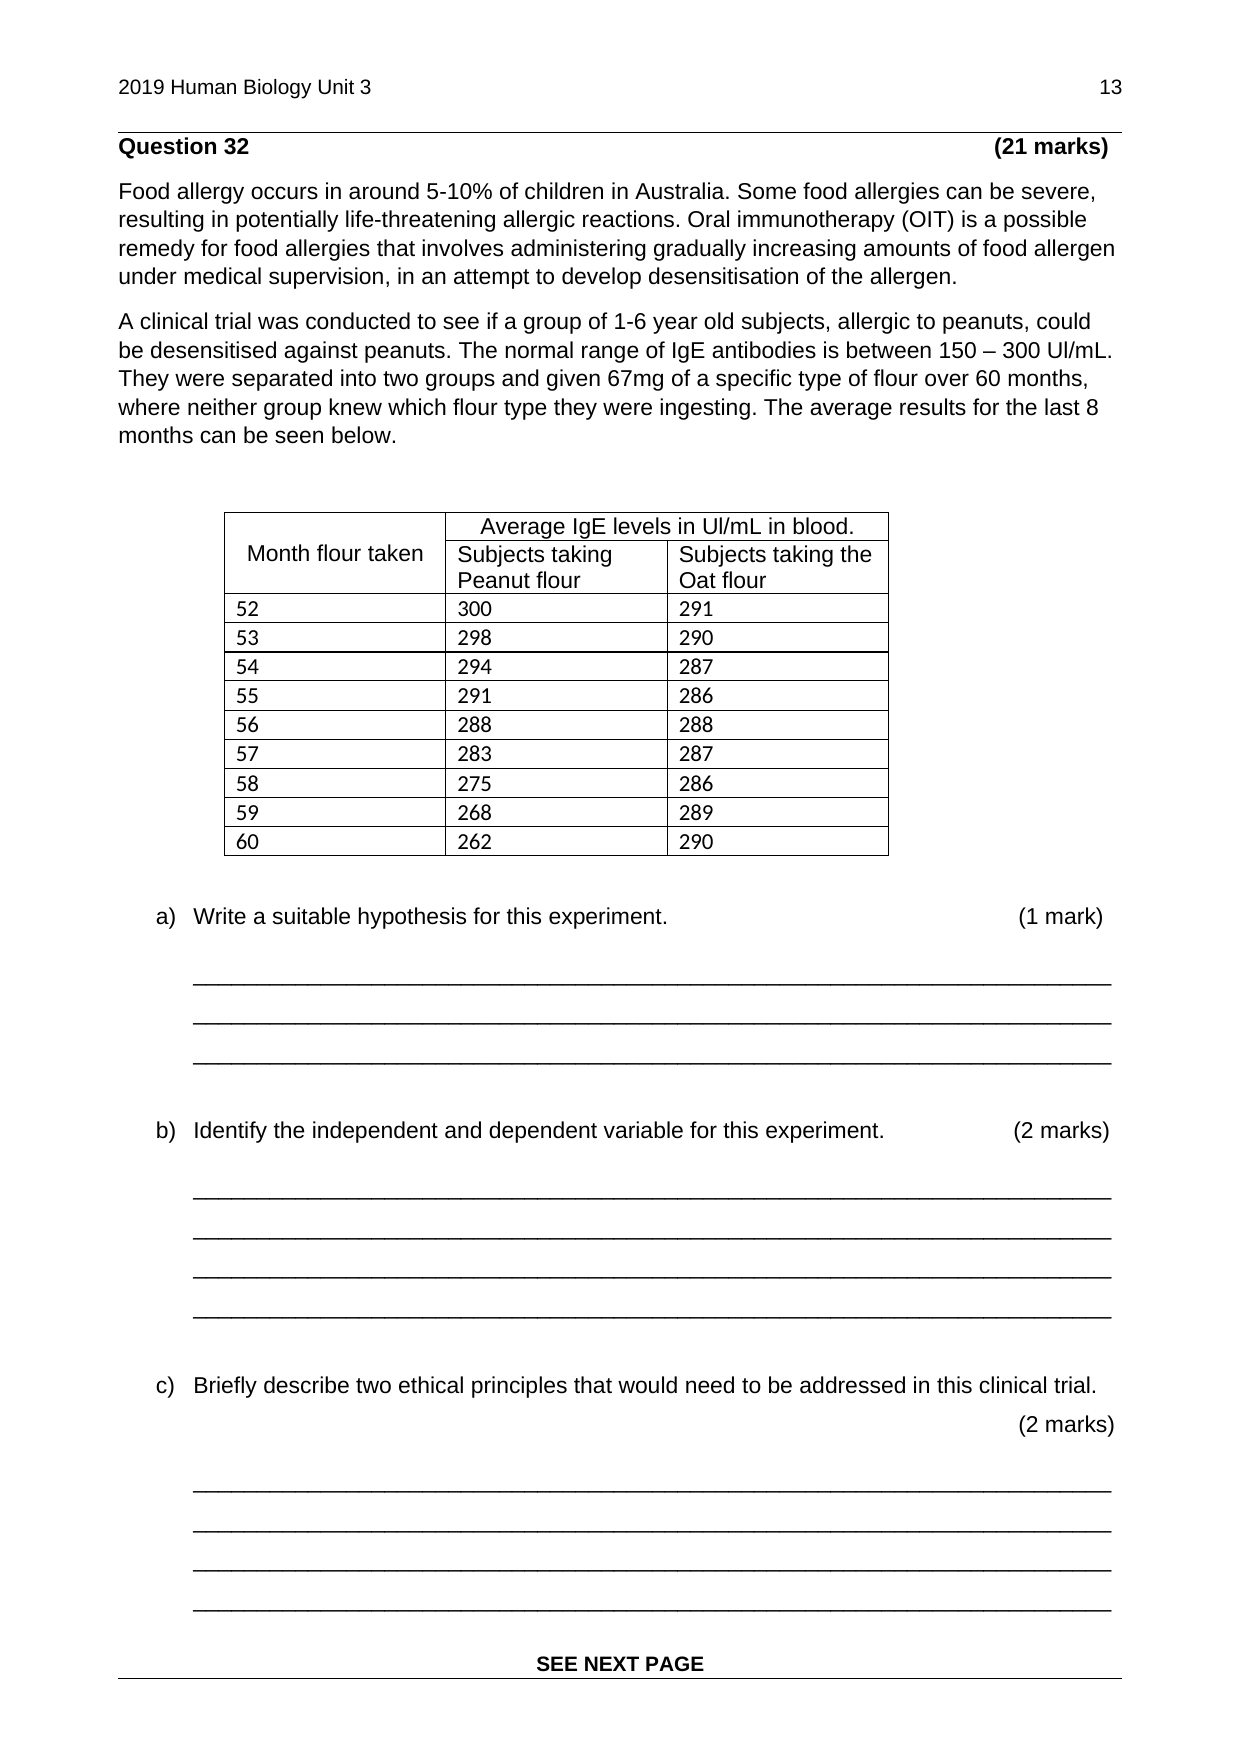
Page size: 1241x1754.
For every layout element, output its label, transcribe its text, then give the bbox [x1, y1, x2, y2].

table_header Average IgE levels in Ul/mL in blood. [446, 513, 888, 539]
table_cell 298 [446, 623, 667, 651]
table_cell 56 [225, 711, 445, 738]
table_cell 286 [668, 769, 888, 797]
table_cell 287 [668, 740, 888, 768]
table_cell 294 [446, 653, 667, 680]
text A clinical trial was conducted to see if a group of 1-6 year old subjects, allergic to peanuts, could be desensitised against peanuts. The normal range of IgE antibodies is between 150 – 300 Ul/mL. They were separated into two groups and given 67mg of a specific type of flour over 60 months, where neither group knew which flour type they were ingesting. The average results for the last 8 months can be seen below. [118, 308, 1122, 448]
table_cell 268 [446, 798, 667, 826]
table_cell 58 [225, 769, 445, 797]
table_cell 59 [225, 798, 445, 826]
table_cell 262 [446, 827, 667, 855]
table_cell 290 [668, 623, 888, 651]
list ________________________________________________________________________________________________________________________________________________________________________________________________________________________ [193, 959, 1122, 1065]
table_cell Subjects taking the Oat flour [668, 541, 888, 593]
table_cell 300 [446, 594, 667, 622]
table_cell 52 [225, 594, 445, 622]
table_cell 288 [668, 711, 888, 738]
list Write a suitable hypothesis for this experiment. (1 mark) [156, 903, 1122, 929]
table_cell 57 [225, 740, 445, 768]
table_cell 291 [446, 681, 667, 709]
table_cell 290 [668, 827, 888, 855]
table_cell 54 [225, 653, 445, 680]
text Food allergy occurs in around 5-10% of children in Australia. Some food allergies can be severe, resulting in potentially life-threatening allergic reactions. Oral immunotherapy (OIT) is a possible remedy for food allergies that involves administering gradually increasing amounts of food allergen under medical supervision, in an attempt to develop desensitisation of the allergen. [118, 178, 1122, 289]
text Question 32 (21 marks) [118, 133, 1122, 159]
list Identify the independent and dependent variable for this experiment. (2 marks) [156, 1117, 1122, 1144]
table_cell 288 [446, 711, 667, 738]
table_cell 286 [668, 681, 888, 709]
table_cell 275 [446, 769, 667, 797]
table_cell 60 [225, 827, 445, 855]
table_cell 53 [225, 623, 445, 651]
table_cell 55 [225, 681, 445, 709]
table_cell 289 [668, 798, 888, 826]
table_cell 283 [446, 740, 667, 768]
table_cell Subjects taking Peanut flour [446, 541, 667, 593]
text ________________________________________________________________________________________________________________________________________________________________________________________________________________________________________________________________________________________________ [193, 1467, 1122, 1612]
table_header Month flour taken [225, 513, 445, 593]
table_cell 287 [668, 653, 888, 680]
list Briefly describe two ethical principles that would need to be addressed in this clinical trial. (2 marks) [156, 1372, 1122, 1438]
list ________________________________________________________________________________________________________________________________________________________________________________________________________________________________________________________________________________________________ [193, 1174, 1122, 1319]
table_cell 291 [668, 594, 888, 622]
